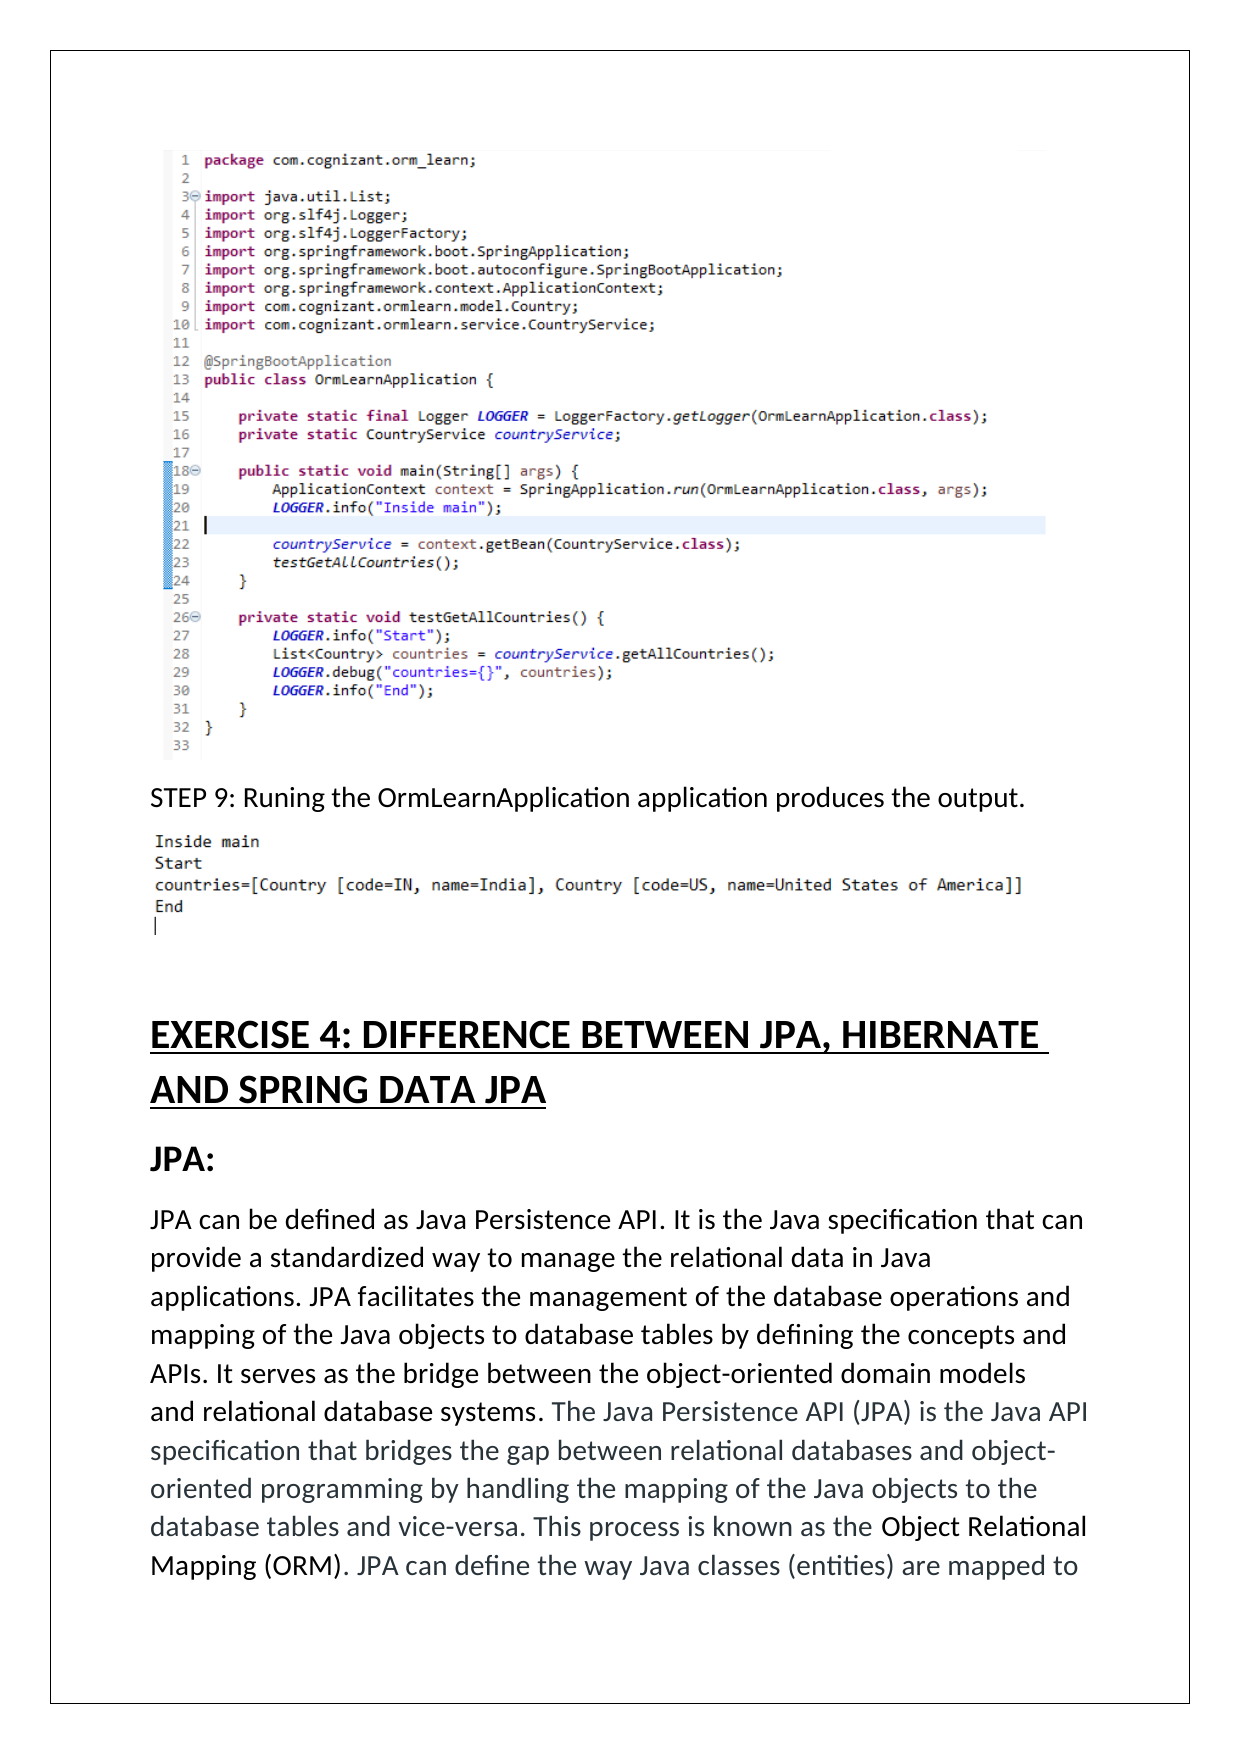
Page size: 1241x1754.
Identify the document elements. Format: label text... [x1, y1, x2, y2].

text EXERCISE 4: DIFFERENCE BETWEEN JPA, HIBERNATE AND SPRING DATA JPA [150, 1008, 1090, 1114]
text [150, 1201, 1090, 1583]
text STEP 9: Runing the OrmLearnApplication application produces the output. [150, 779, 1090, 815]
picture [163, 150, 1046, 760]
text JPA: [150, 1135, 1090, 1181]
picture [150, 834, 1091, 935]
